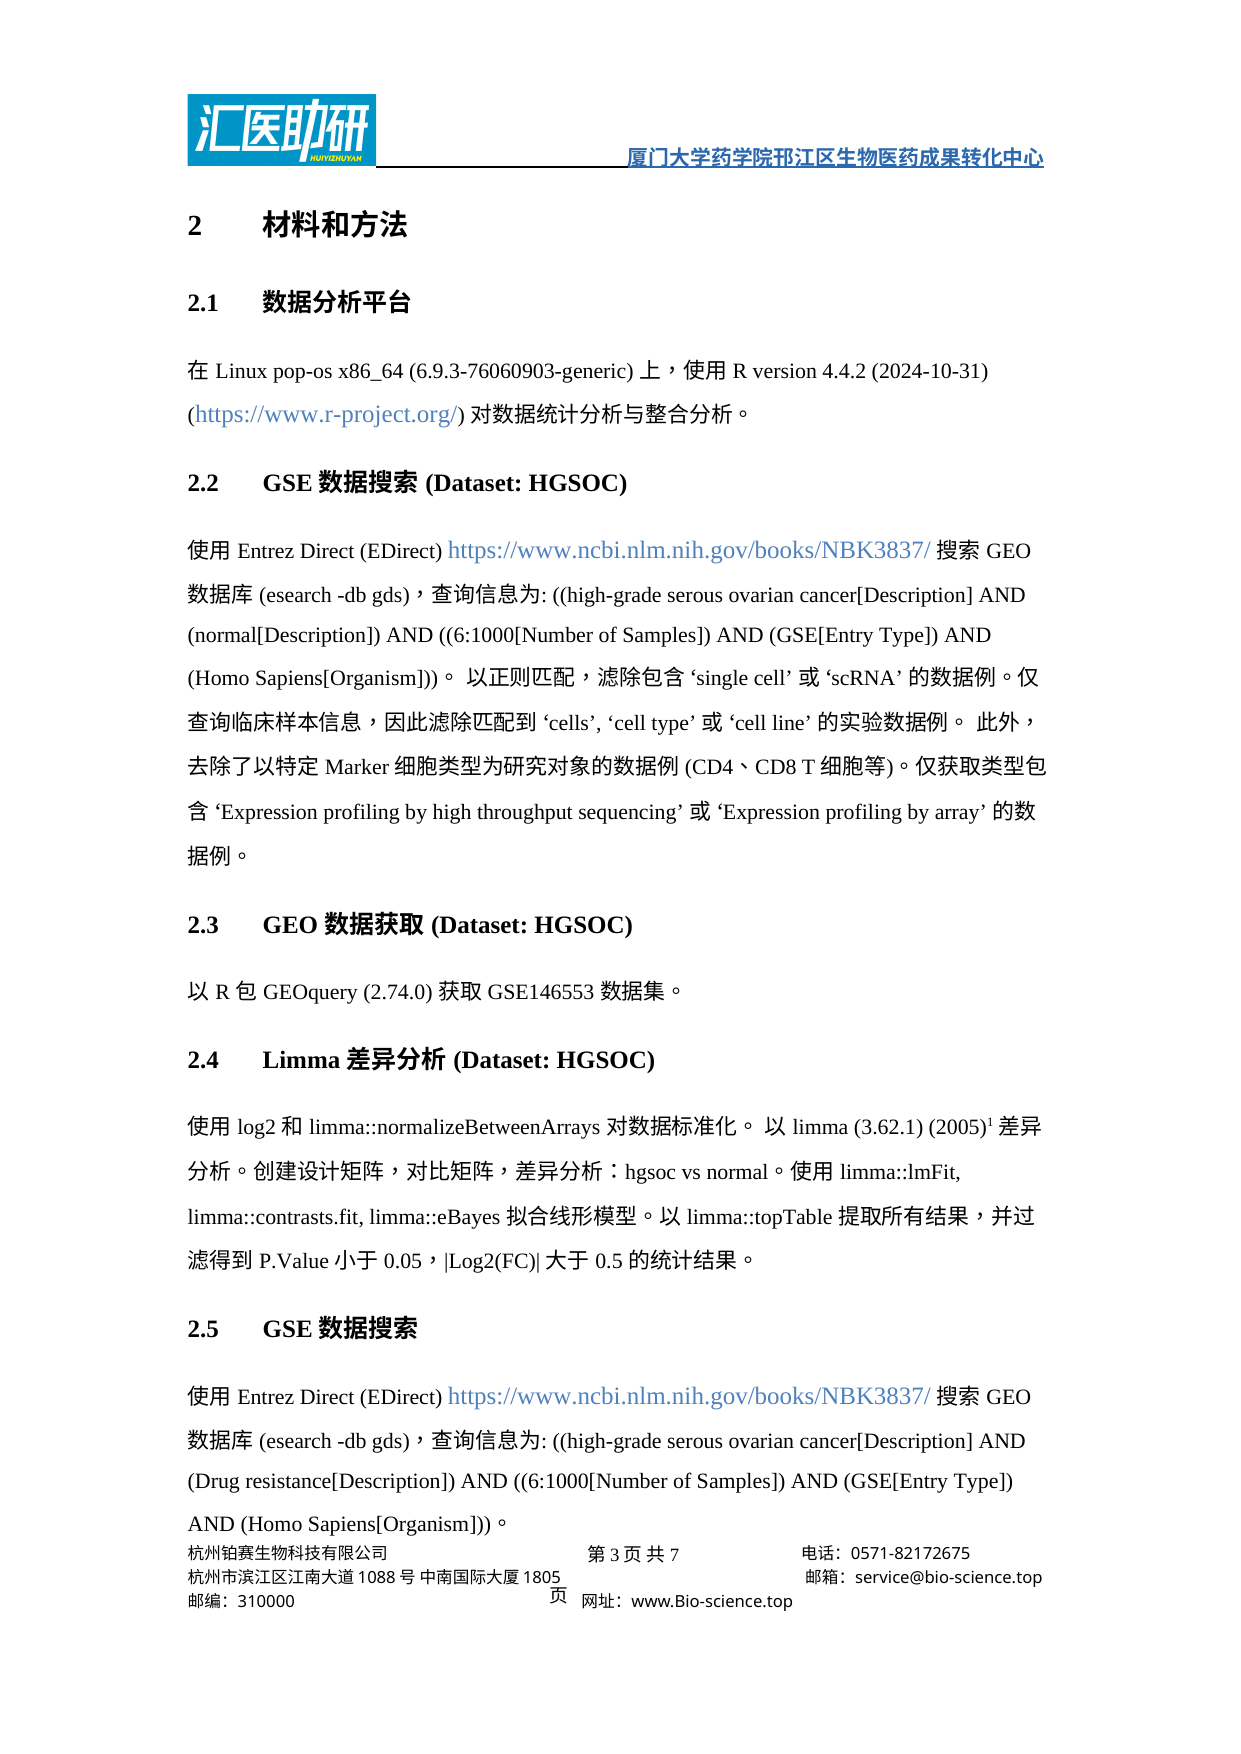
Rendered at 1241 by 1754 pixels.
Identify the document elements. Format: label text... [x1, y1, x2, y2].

text 使用 Entrez Direct (EDirect) https://www.ncbi.nlm.nih.gov/books/NBK3837/ 搜索 GEO 数据库 (esearch -db gds)，查询信息为: ((high-grade serous ovarian cancer[Description] AND (normal[Description]) AND ((6:1000[Number of Samples]) AND (GSE[Entry Type]) AND (Homo Sapiens[Organism]))。 以正则匹配，滤除包含 ‘single cell’ 或 ‘scRNA’ 的数据例。仅查询临床样本信息，因此滤除匹配到 ‘cells’, ‘cell type’ 或 ‘cell line’ 的实验数据例。 此外，去除了以特定 Marker 细胞类型为研究对象的数据例 (CD4、CD8 T 细胞等)。仅获取类型包含 ‘Expression profiling by high throughput sequencing’ 或 ‘Expression profiling by array’ 的数据例。 [187, 535, 1053, 871]
picture [327, 106, 368, 150]
picture [282, 99, 327, 161]
text 使用 log2 和 limma::normalizeBetweenArrays 对数据标准化。 以 limma (3.62.1) (2005)1 差异分析。创建设计矩阵，对比矩阵，差异分析：hgsoc vs normal。使用 limma::lmFit, limma::contrasts.fit, limma::eBayes 拟合线形模型。以 limma::topTable 提取所有结果，并过滤得到 P.Value 小于 0.05，|Log2(FC)| 大于 0.5 的统计结果。 [187, 1111, 1053, 1275]
text 以 R 包 GEOquery (2.74.0) 获取 GSE146553 数据集。 [187, 976, 1053, 1006]
picture [243, 106, 284, 150]
subtitle 2.3 GEO 数据获取 (Dataset: HGSOC) [187, 906, 1053, 940]
subtitle 2 材料和方法 [187, 205, 1053, 244]
text 使用 Entrez Direct (EDirect) https://www.ncbi.nlm.nih.gov/books/NBK3837/ 搜索 GEO 数据库 (esearch -db gds)，查询信息为: ((high-grade serous ovarian cancer[Description] AND (Drug resistance[Description]) AND ((6:1000[Number of Samples]) AND (GSE[Entry Type]) AND (Homo Sapiens[Organism]))。 [187, 1381, 1053, 1538]
picture [210, 106, 243, 150]
picture [196, 131, 208, 150]
picture [201, 118, 208, 127]
picture [204, 106, 210, 114]
text 在 Linux pop-os x86_64 (6.9.3-76060903-generic) 上，使用 R version 4.4.2 (2024-10-31) (https://www.r-project.org/) 对数据统计分析与整合分析。 [187, 355, 1053, 429]
subtitle 2.4 Limma 差异分析 (Dataset: HGSOC) [187, 1042, 1053, 1076]
subtitle 2.2 GSE 数据搜索 (Dataset: HGSOC) [187, 465, 1053, 499]
subtitle 2.1 数据分析平台 [187, 285, 1053, 319]
subtitle 2.5 GSE 数据搜索 [187, 1311, 1053, 1345]
